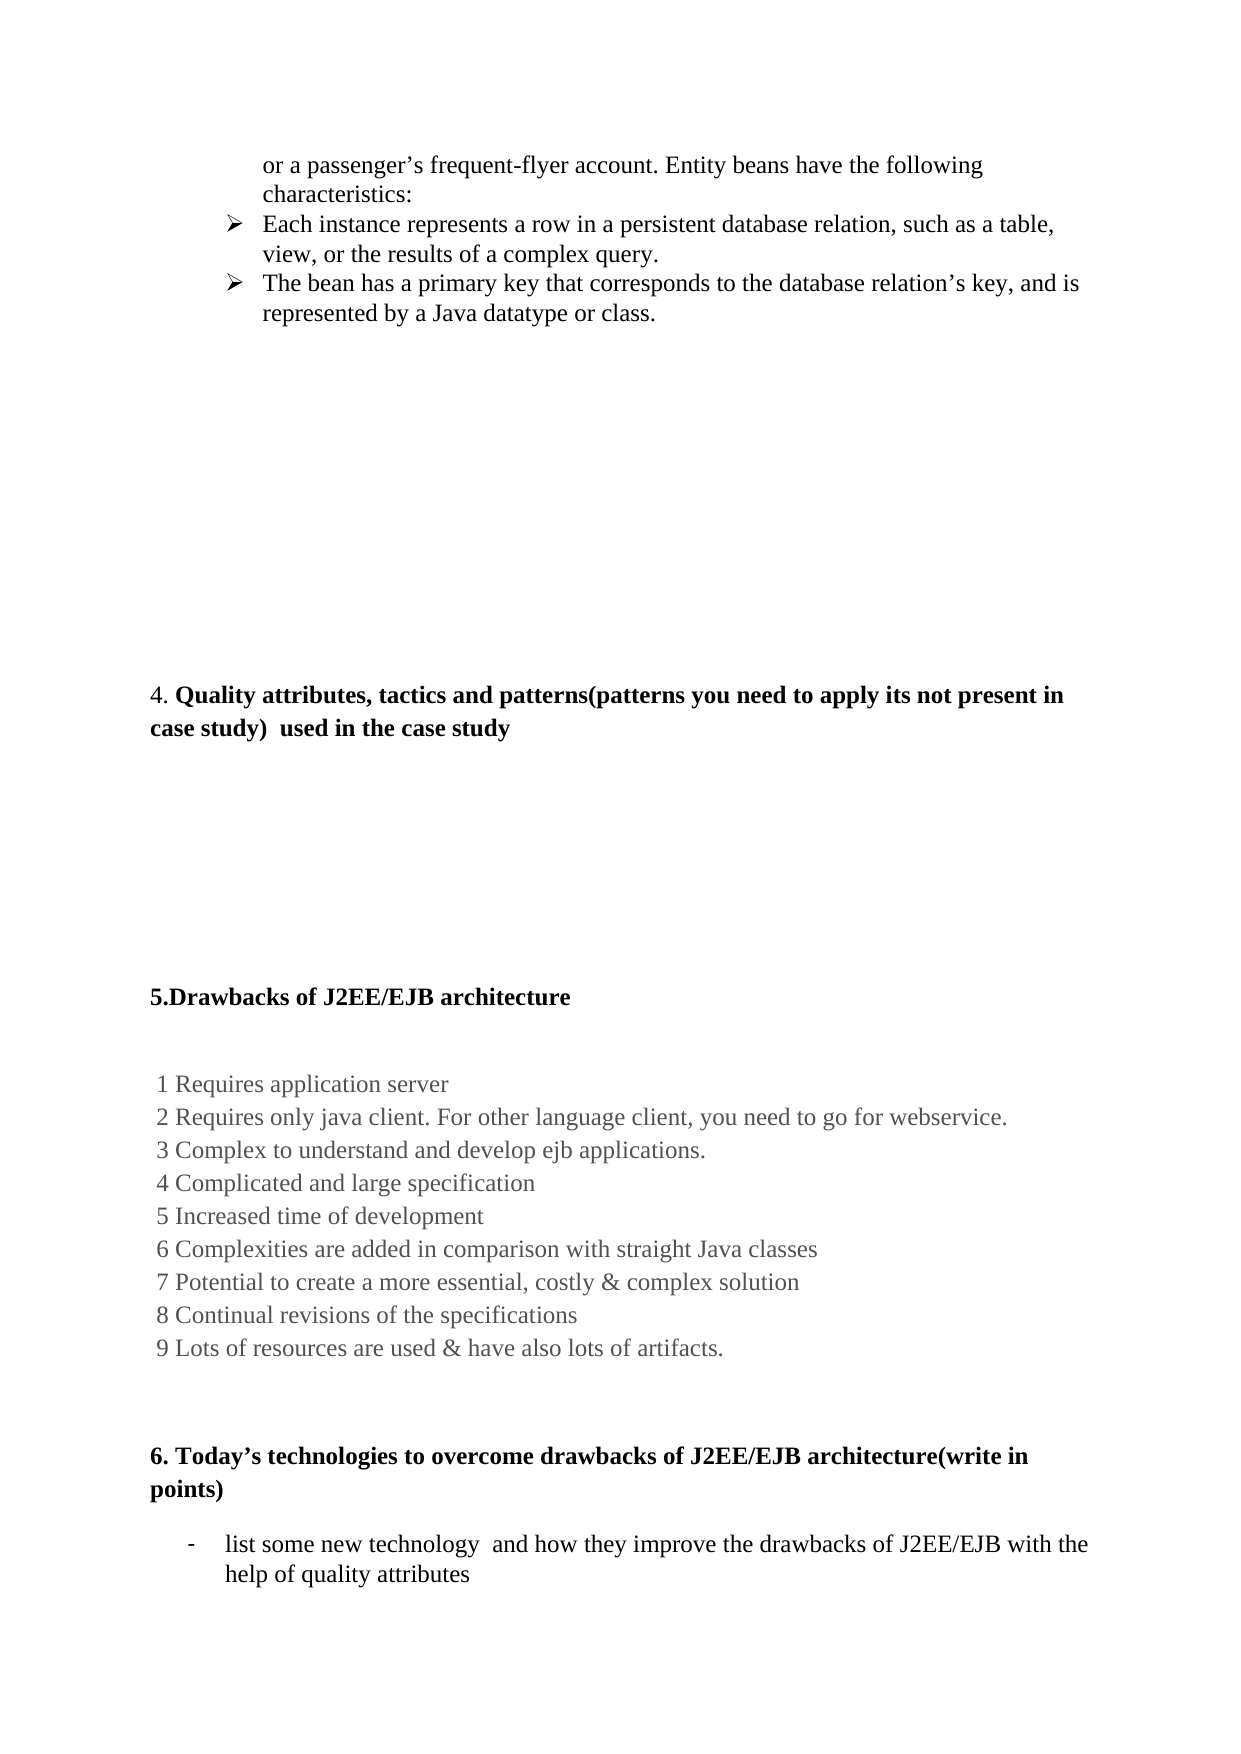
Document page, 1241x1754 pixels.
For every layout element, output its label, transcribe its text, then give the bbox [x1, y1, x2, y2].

text 1 Requires application server 2 Requires only java client. For other language client, you need to go for webservice. 3 Complex to understand and develop ejb applications. 4 Complicated and large specification 5 Increased time of development 6 Complexities are added in comparison with straight Java classes 7 Potential to create a more essential, costly & complex solution 8 Continual revisions of the specifications 9 Lots of resources are used & have also lots of artifacts. [150, 1036, 1090, 1362]
text 4. Quality attributes, tactics and patterns(patterns you need to apply its not present in case study) used in the case study [150, 680, 1090, 742]
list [225, 150, 1090, 208]
list The bean has a primary key that corresponds to the database relation’s key, and is represented by a Java datatype or class. [225, 268, 1090, 327]
text 6. Today’s technologies to overcome drawbacks of J2EE/EJB architecture(write in points) [150, 1441, 1090, 1503]
list Each instance represents a row in a persistent database relation, such as a table, view, or the results of a complex query. [225, 209, 1090, 267]
text 5.Drawbacks of J2EE/EJB architecture [150, 982, 1090, 1011]
list list some new technology and how they improve the drawbacks of J2EE/EJB with the help of quality attributes [187, 1528, 1090, 1587]
